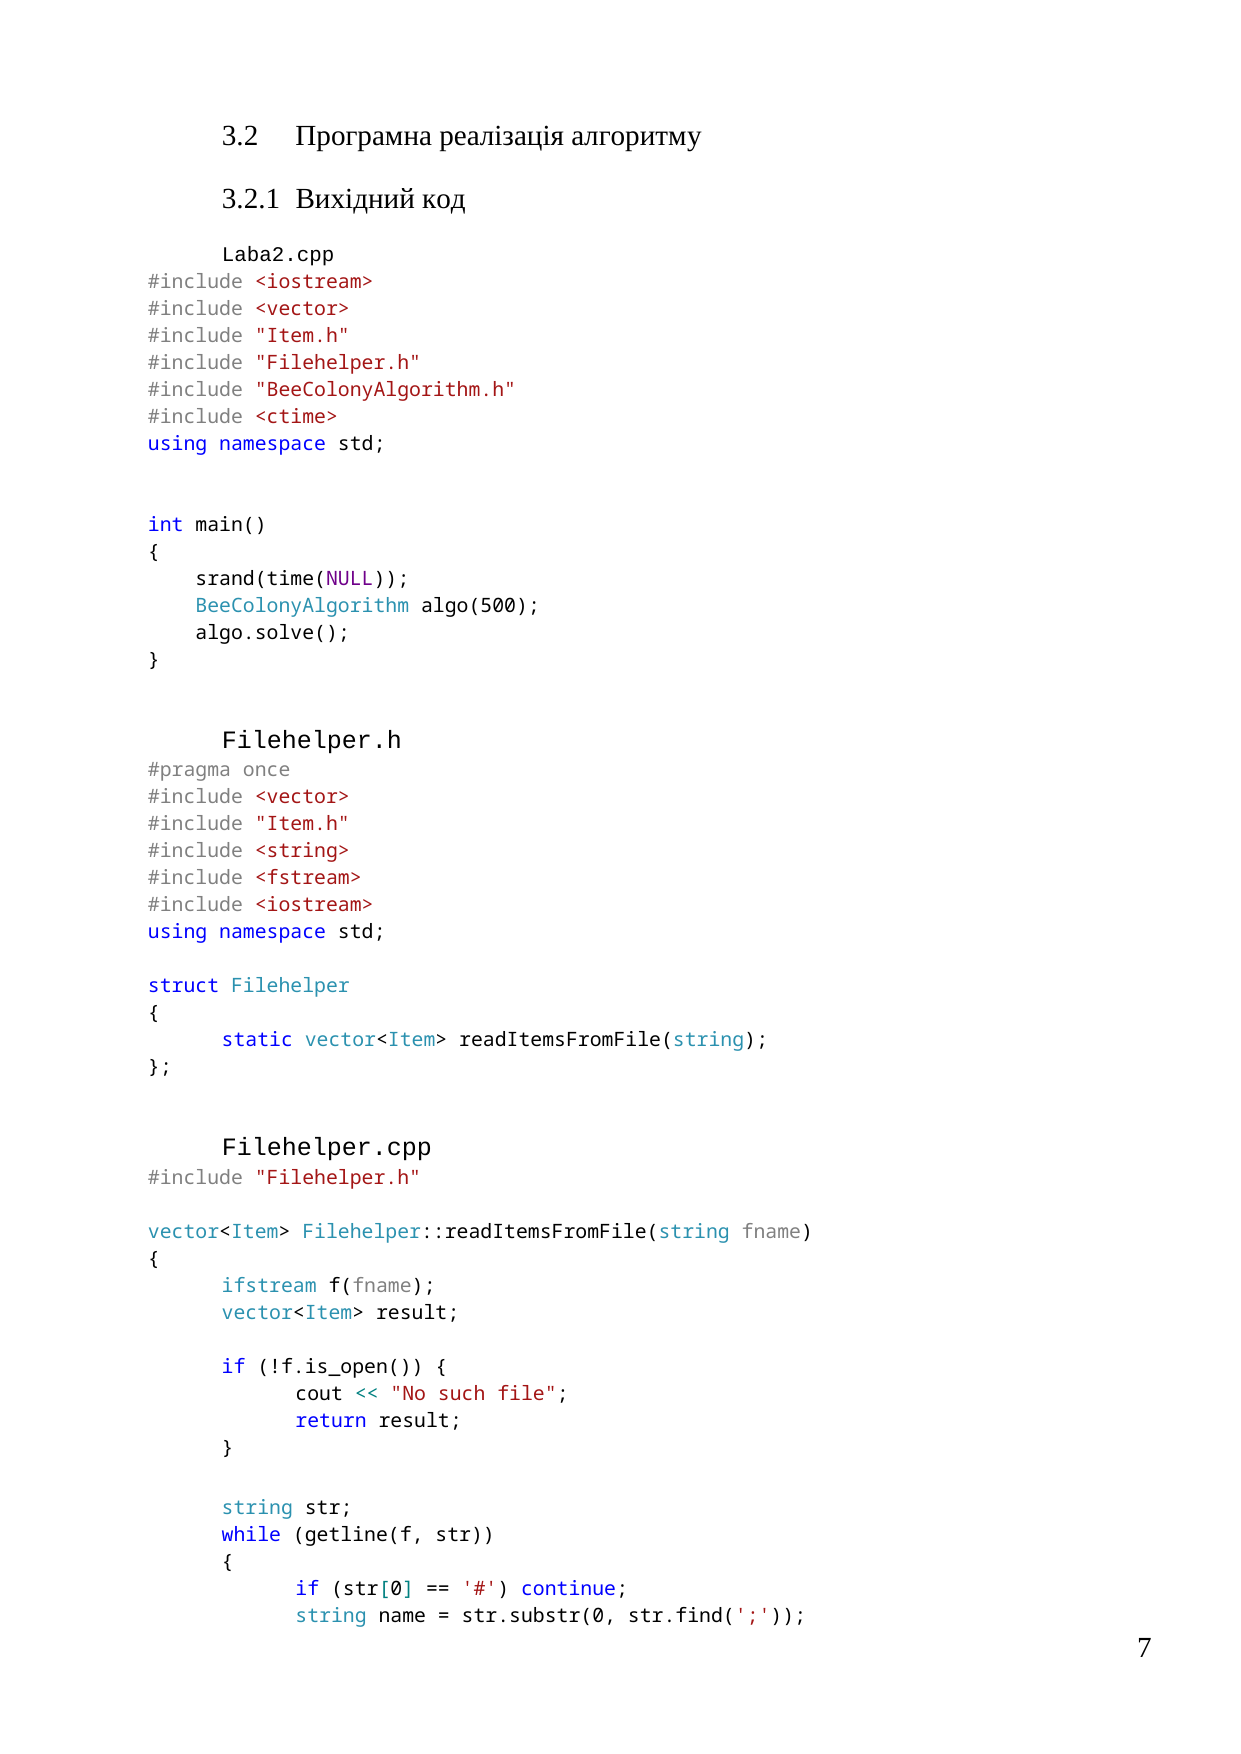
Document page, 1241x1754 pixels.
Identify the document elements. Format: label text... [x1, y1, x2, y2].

subtitle Вихідний код [148, 181, 1152, 214]
text srand(time(NULL)); [148, 564, 1152, 591]
text #include <string> [148, 837, 1152, 864]
text { [148, 1244, 1152, 1271]
text { [148, 537, 1152, 564]
text vector<Item> Filehelper::readItemsFromFile(string fname) [148, 1217, 1152, 1244]
text BeeColonyAlgorithm algo(500); [148, 591, 1152, 618]
text #include "Filehelper.h" [148, 348, 1152, 375]
text #include "BeeColonyAlgorithm.h" [148, 375, 1152, 402]
text vector<Item> result; [148, 1298, 1152, 1325]
text int main() [148, 510, 1152, 537]
text #include <ctime> [148, 402, 1152, 429]
text algo.solve(); [148, 618, 1152, 645]
text string name = str.substr(0, str.find(';')); [148, 1601, 1152, 1628]
text if (str[0] == '#') continue; [148, 1574, 1152, 1601]
text struct Filehelper [148, 972, 1152, 998]
text cout << "No such file"; [148, 1379, 1152, 1406]
text #include "Item.h" [148, 321, 1152, 348]
text #include <vector> [148, 294, 1152, 321]
text { [148, 1547, 1152, 1574]
text }; [148, 1052, 1152, 1079]
text Filehelper.h [148, 727, 1152, 756]
text Laba2.cpp [148, 244, 1152, 267]
text #include <iostream> [148, 267, 1152, 294]
text { [148, 998, 1152, 1026]
text string str; [148, 1493, 1152, 1520]
text Filehelper.cpp [148, 1135, 1152, 1163]
text #pragma once [148, 756, 1152, 783]
text while (getline(f, str)) [148, 1520, 1152, 1547]
subtitle Програмна реалізація алгоритму [148, 118, 1152, 152]
text #include "Filehelper.h" [148, 1163, 1152, 1190]
text #include <fstream> [148, 864, 1152, 891]
text static vector<Item> readItemsFromFile(string); [148, 1026, 1152, 1052]
text } [148, 645, 1152, 672]
text using namespace std; [148, 429, 1152, 456]
text return result; [148, 1406, 1152, 1433]
text using namespace std; [148, 918, 1152, 944]
text #include <iostream> [148, 891, 1152, 918]
text #include "Item.h" [148, 810, 1152, 837]
text } [148, 1433, 1152, 1460]
text if (!f.is_open()) { [148, 1352, 1152, 1379]
text ifstream f(fname); [148, 1271, 1152, 1298]
text #include <vector> [148, 783, 1152, 810]
